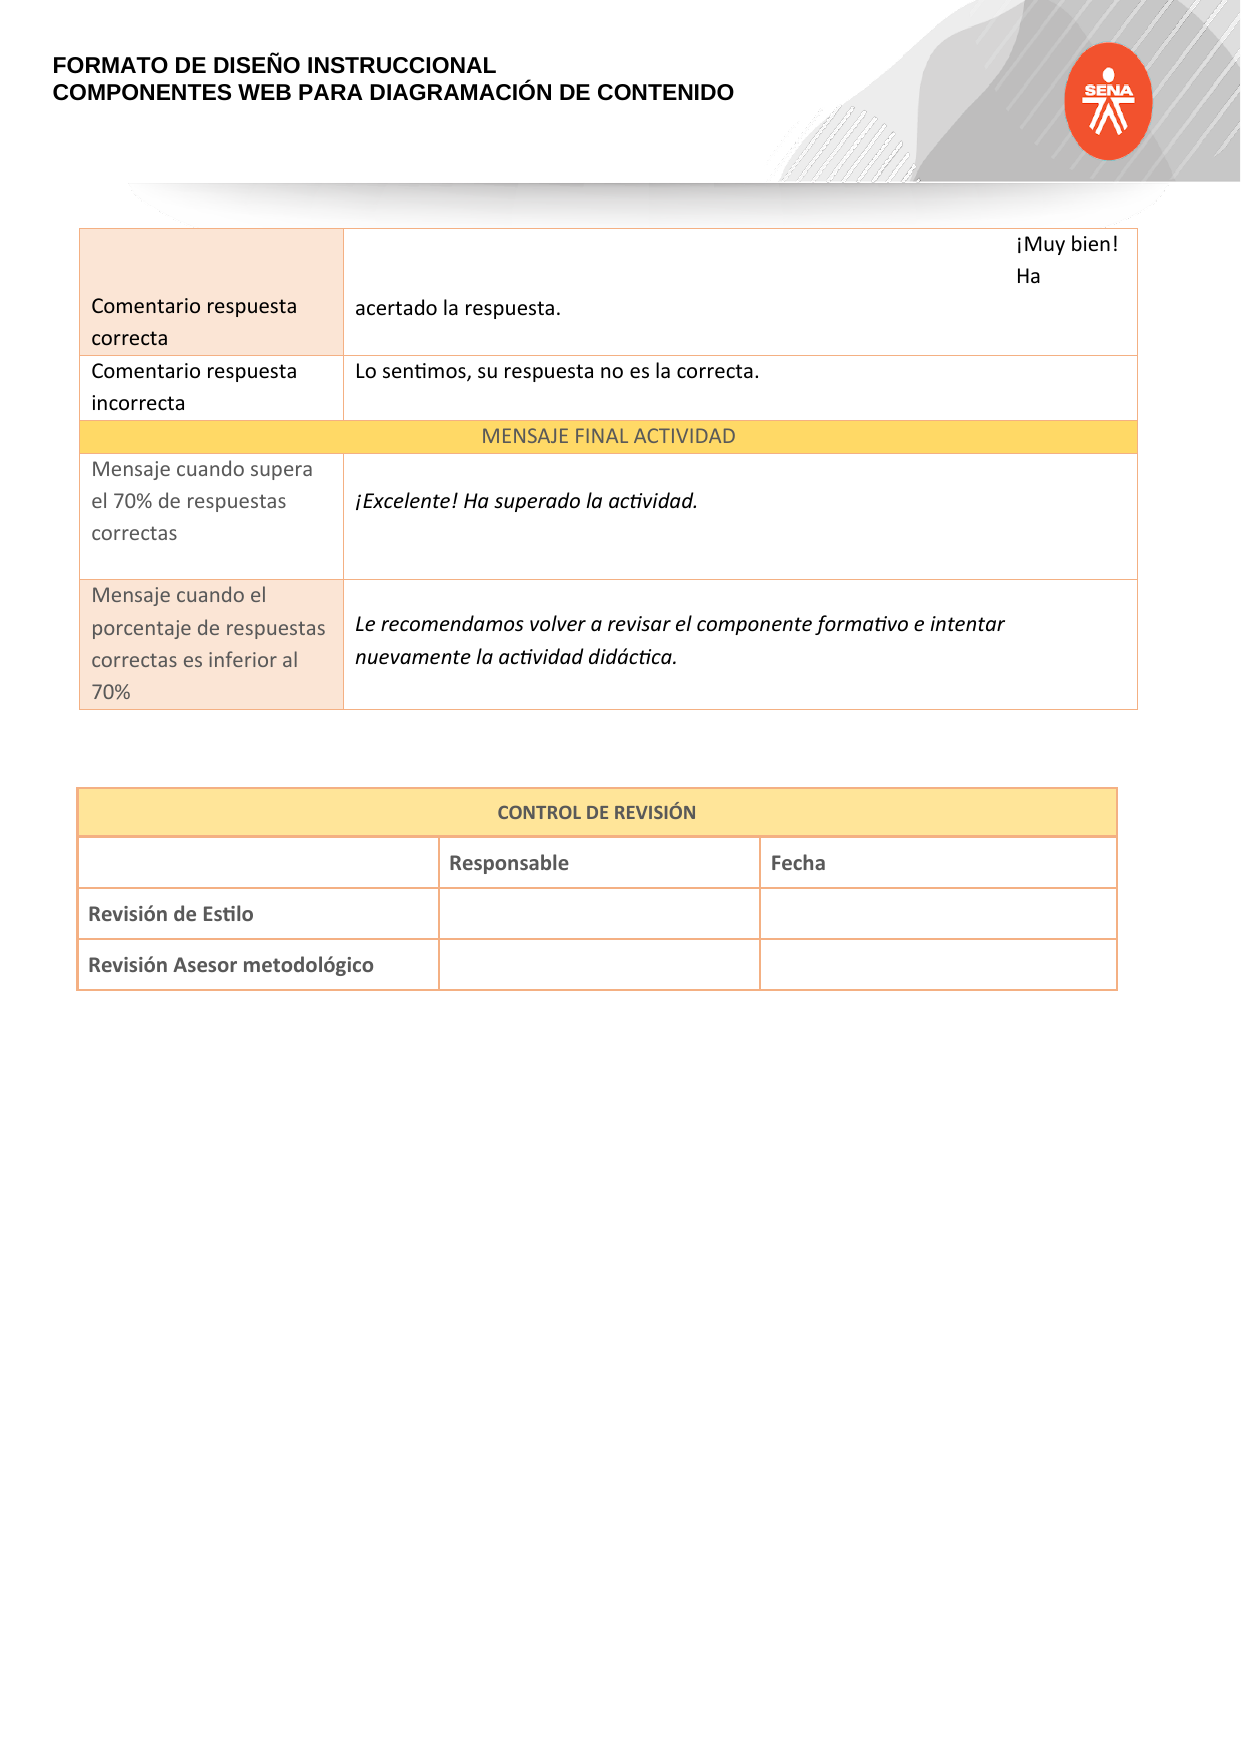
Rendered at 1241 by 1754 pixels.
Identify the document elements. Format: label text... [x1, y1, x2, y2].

table_cell Revisión Asesor metodológico [79, 940, 438, 989]
table_cell [761, 940, 1116, 989]
table_header CONTROL DE REVISIÓN [79, 789, 1116, 835]
table_cell Comentario respuesta correcta [80, 229, 343, 355]
table_cell Mensaje cuando supera el 70% de respuestas correctas [80, 454, 343, 579]
table_cell [79, 838, 438, 887]
table_cell [440, 889, 759, 938]
table_cell Fecha [761, 838, 1116, 887]
table_cell Comentario respuesta incorrecta [80, 356, 343, 420]
table_cell Le recomendamos volver a revisar el componente formativo e intentar nuevamente la actividad didáctica. [344, 580, 1137, 709]
table_cell Revisión de Estilo [79, 889, 438, 938]
table_cell ¡Excelente! Ha superado la actividad. [344, 454, 1137, 579]
table_cell Lo sentimos, su respuesta no es la correcta. [344, 356, 1137, 420]
picture [0, 0, 1241, 229]
table_cell Responsable [440, 838, 759, 887]
table_cell Mensaje cuando el porcentaje de respuestas correctas es inferior al 70% [80, 580, 343, 709]
table_cell [761, 889, 1116, 938]
table_cell ¡Muy bien! Ha acertado la respuesta. [344, 229, 1137, 355]
table_cell MENSAJE FINAL ACTIVIDAD [80, 421, 1137, 453]
table_cell [440, 940, 759, 989]
